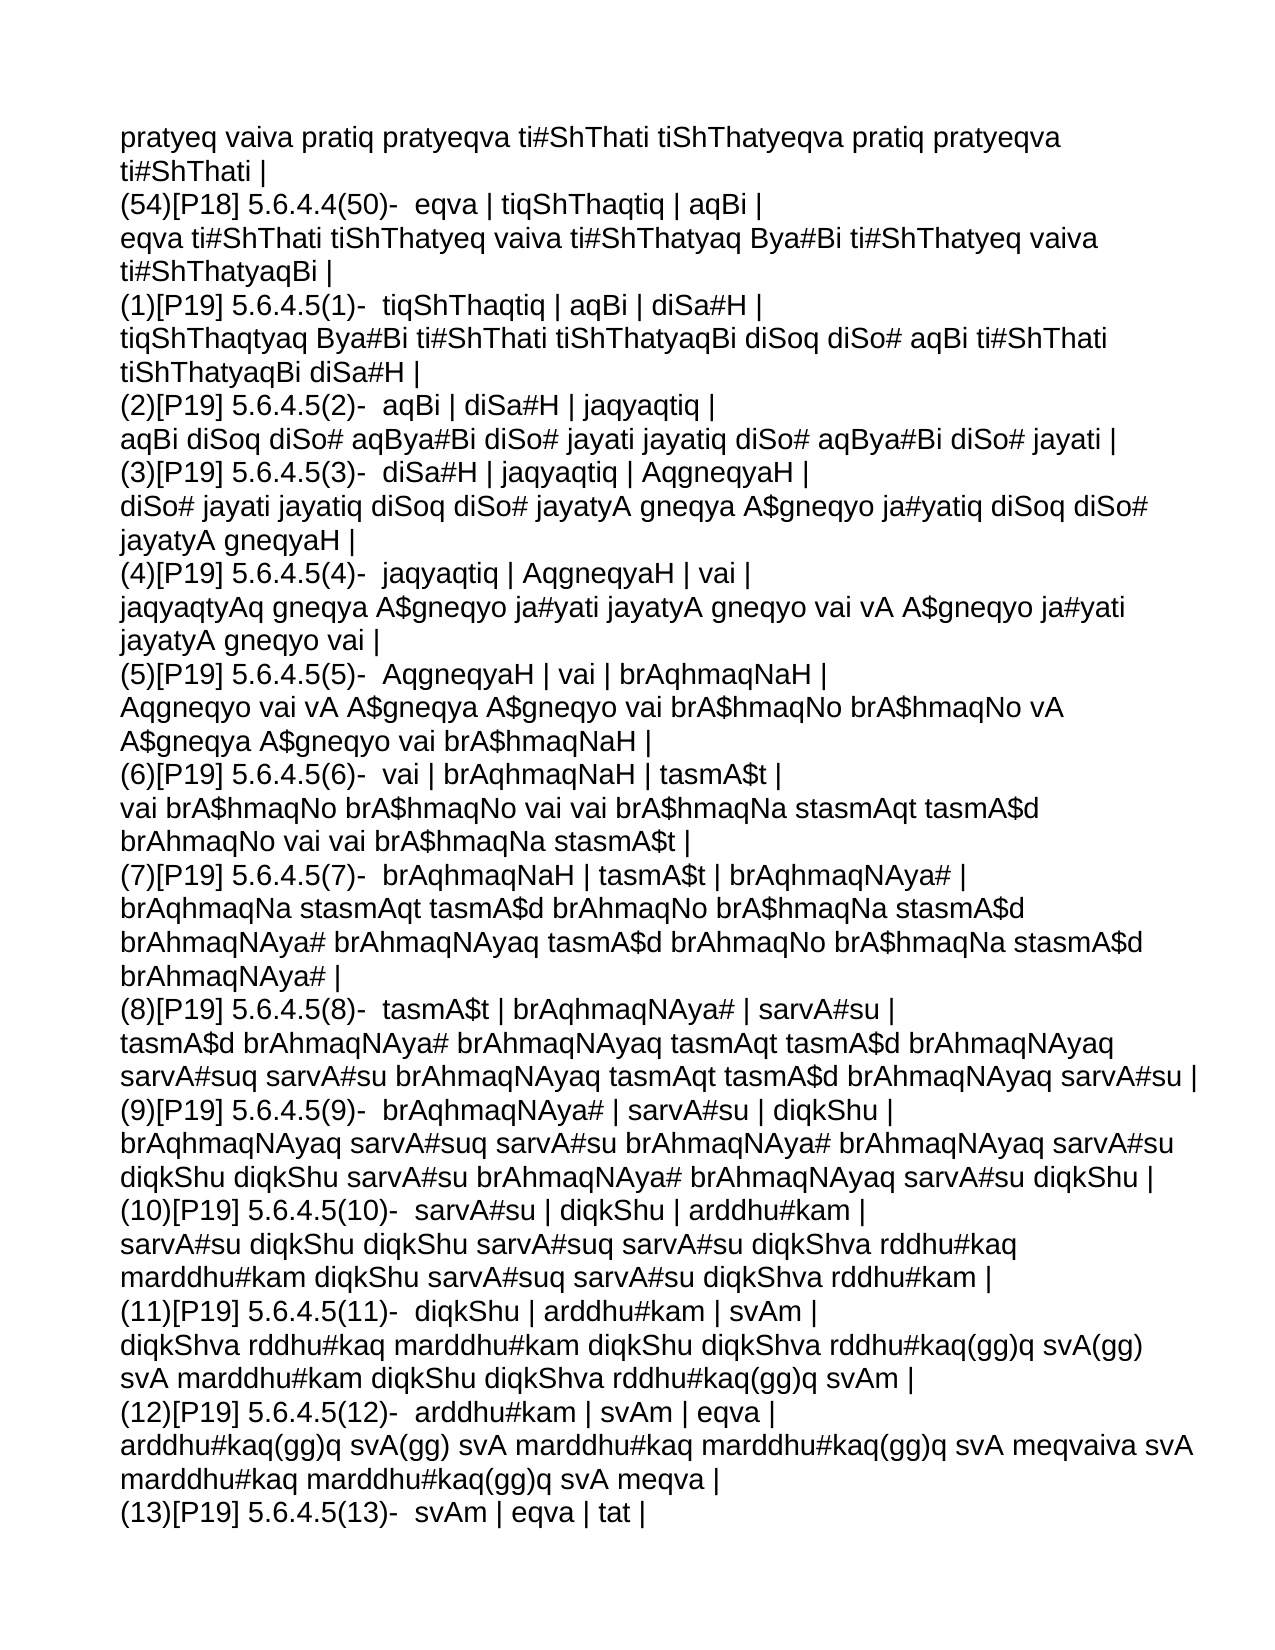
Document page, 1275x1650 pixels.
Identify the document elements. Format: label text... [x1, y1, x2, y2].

text Aqgneqyo vai vA A$gneqya A$gneqyo vai brA$hmaqNo brA$hmaqNo vA A$gneqya A$gneqyo vai brA$hmaqNaH | [120, 690, 1200, 757]
text (4)[P19] 5.6.4.5(4)- jaqyaqtiq | AqgneqyaH | vai | [120, 556, 1200, 589]
text (9)[P19] 5.6.4.5(9)- brAqhmaqNAya# | sarvA#su | diqkShu | [120, 1093, 1200, 1126]
text arddhu#kaq(gg)q svA(gg) svA marddhu#kaq marddhu#kaq(gg)q svA meqvaiva svA marddhu#kaq marddhu#kaq(gg)q svA meqva | [120, 1428, 1200, 1495]
text diSo# jayati jayatiq diSoq diSo# jayatyA gneqya A$gneqyo ja#yatiq diSoq diSo# jayatyA gneqyaH | [120, 489, 1200, 556]
text diqkShva rddhu#kaq marddhu#kam diqkShu diqkShva rddhu#kaq(gg)q svA(gg) svA marddhu#kam diqkShu diqkShva rddhu#kaq(gg)q svAm | [120, 1327, 1200, 1394]
text tasmA$d brAhmaqNAya# brAhmaqNAyaq tasmAqt tasmA$d brAhmaqNAyaq sarvA#suq sarvA#su brAhmaqNAyaq tasmAqt tasmA$d brAhmaqNAyaq sarvA#su | [120, 1026, 1200, 1093]
text tiqShThaqtyaq Bya#Bi ti#ShThati tiShThatyaqBi diSoq diSo# aqBi ti#ShThati tiShThatyaqBi diSa#H | [120, 321, 1200, 388]
text sarvA#su diqkShu diqkShu sarvA#suq sarvA#su diqkShva rddhu#kaq marddhu#kam diqkShu sarvA#suq sarvA#su diqkShva rddhu#kam | [120, 1227, 1200, 1294]
text pratyeq vaiva pratiq pratyeqva ti#ShThati tiShThatyeqva pratiq pratyeqva ti#ShThati | [120, 120, 1200, 187]
text (11)[P19] 5.6.4.5(11)- diqkShu | arddhu#kam | svAm | [120, 1294, 1200, 1327]
text aqBi diSoq diSo# aqBya#Bi diSo# jayati jayatiq diSo# aqBya#Bi diSo# jayati | [120, 422, 1200, 455]
text (13)[P19] 5.6.4.5(13)- svAm | eqva | tat | [120, 1495, 1200, 1529]
text (54)[P18] 5.6.4.4(50)- eqva | tiqShThaqtiq | aqBi | [120, 187, 1200, 221]
text eqva ti#ShThati tiShThatyeq vaiva ti#ShThatyaq Bya#Bi ti#ShThatyeq vaiva ti#ShThatyaqBi | [120, 221, 1200, 288]
text (3)[P19] 5.6.4.5(3)- diSa#H | jaqyaqtiq | AqgneqyaH | [120, 455, 1200, 489]
text brAqhmaqNa stasmAqt tasmA$d brAhmaqNo brA$hmaqNa stasmA$d brAhmaqNAya# brAhmaqNAyaq tasmA$d brAhmaqNo brA$hmaqNa stasmA$d brAhmaqNAya# | [120, 891, 1200, 992]
text vai brA$hmaqNo brA$hmaqNo vai vai brA$hmaqNa stasmAqt tasmA$d brAhmaqNo vai vai brA$hmaqNa stasmA$t | [120, 791, 1200, 858]
text jaqyaqtyAq gneqya A$gneqyo ja#yati jayatyA gneqyo vai vA A$gneqyo ja#yati jayatyA gneqyo vai | [120, 589, 1200, 657]
text brAqhmaqNAyaq sarvA#suq sarvA#su brAhmaqNAya# brAhmaqNAyaq sarvA#su diqkShu diqkShu sarvA#su brAhmaqNAya# brAhmaqNAyaq sarvA#su diqkShu | [120, 1126, 1200, 1193]
text (5)[P19] 5.6.4.5(5)- AqgneqyaH | vai | brAqhmaqNaH | [120, 657, 1200, 690]
text (6)[P19] 5.6.4.5(6)- vai | brAqhmaqNaH | tasmA$t | [120, 757, 1200, 791]
text (12)[P19] 5.6.4.5(12)- arddhu#kam | svAm | eqva | [120, 1394, 1200, 1428]
text (1)[P19] 5.6.4.5(1)- tiqShThaqtiq | aqBi | diSa#H | [120, 288, 1200, 321]
text (10)[P19] 5.6.4.5(10)- sarvA#su | diqkShu | arddhu#kam | [120, 1193, 1200, 1227]
text (8)[P19] 5.6.4.5(8)- tasmA$t | brAqhmaqNAya# | sarvA#su | [120, 992, 1200, 1026]
text (7)[P19] 5.6.4.5(7)- brAqhmaqNaH | tasmA$t | brAqhmaqNAya# | [120, 858, 1200, 891]
text (2)[P19] 5.6.4.5(2)- aqBi | diSa#H | jaqyaqtiq | [120, 388, 1200, 422]
